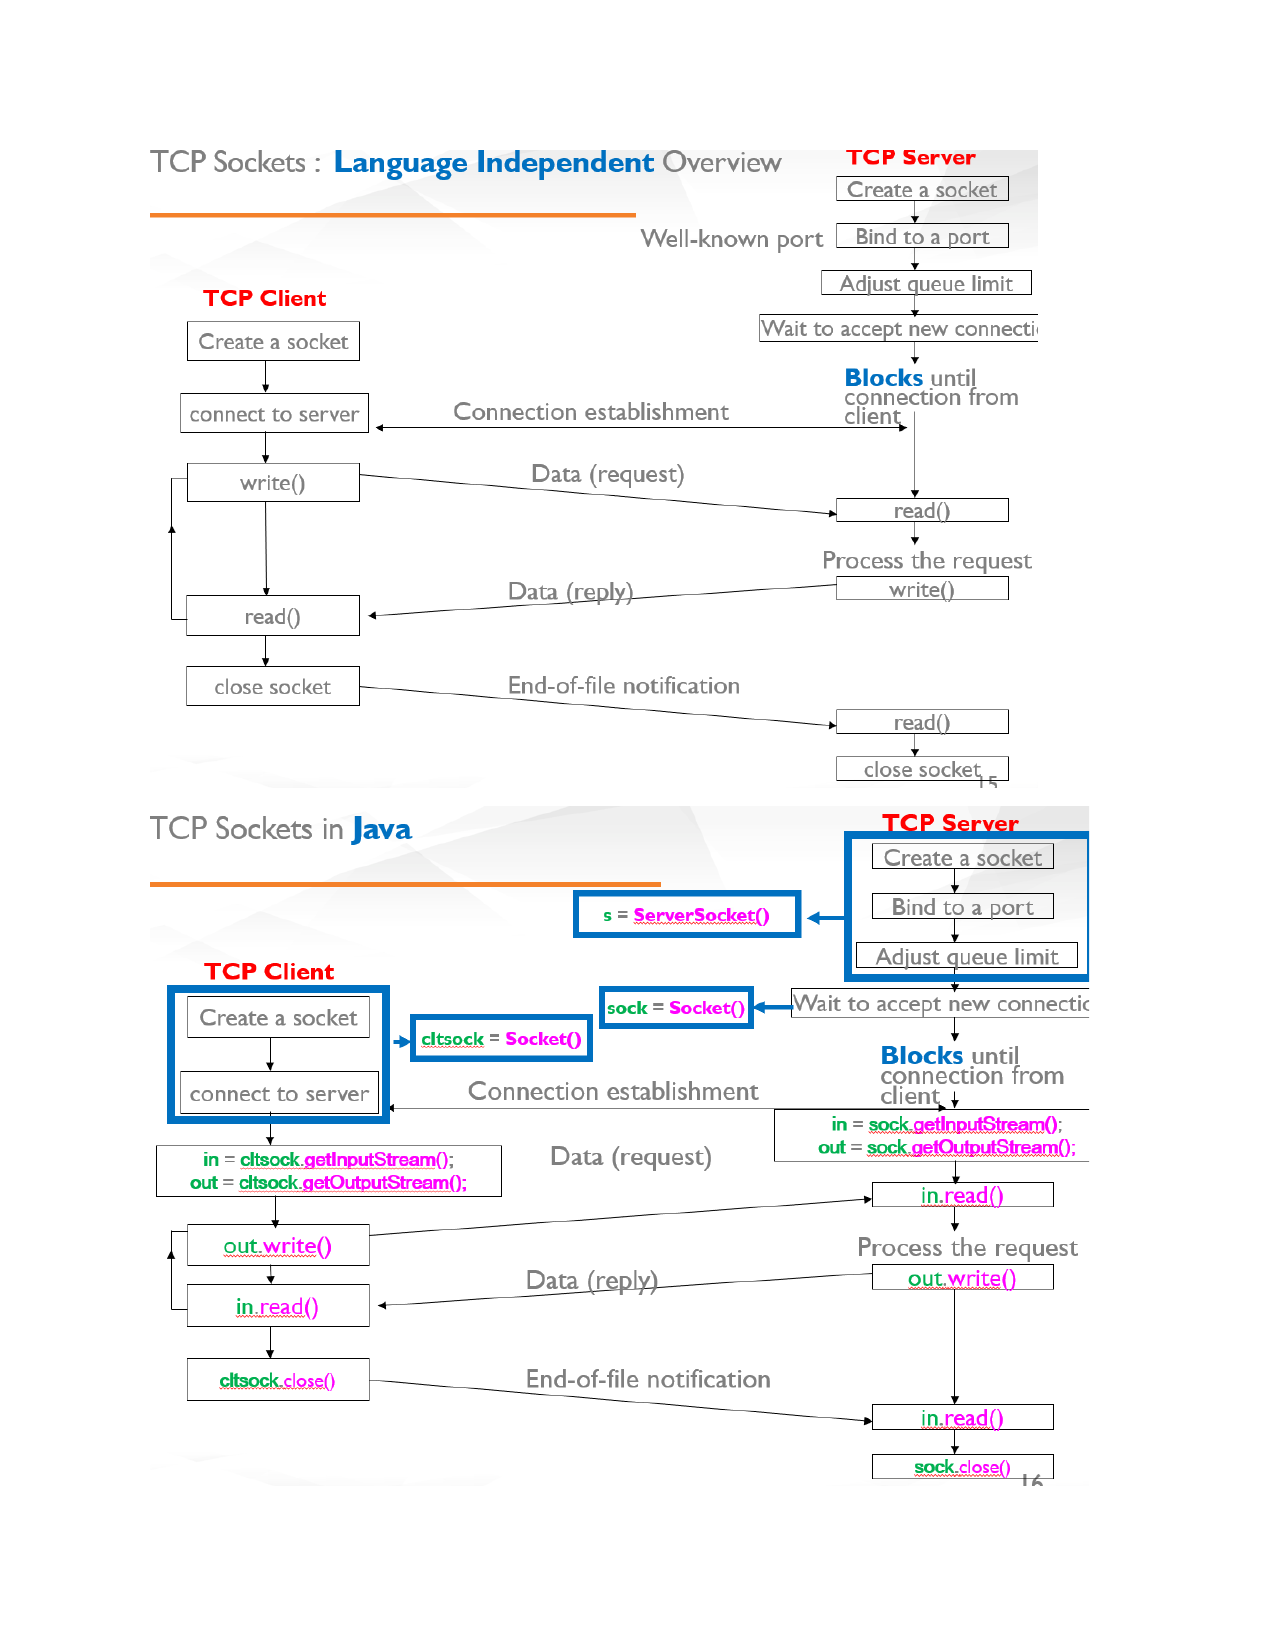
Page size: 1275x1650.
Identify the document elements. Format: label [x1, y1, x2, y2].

picture [150, 150, 1038, 788]
picture [150, 806, 1090, 1486]
